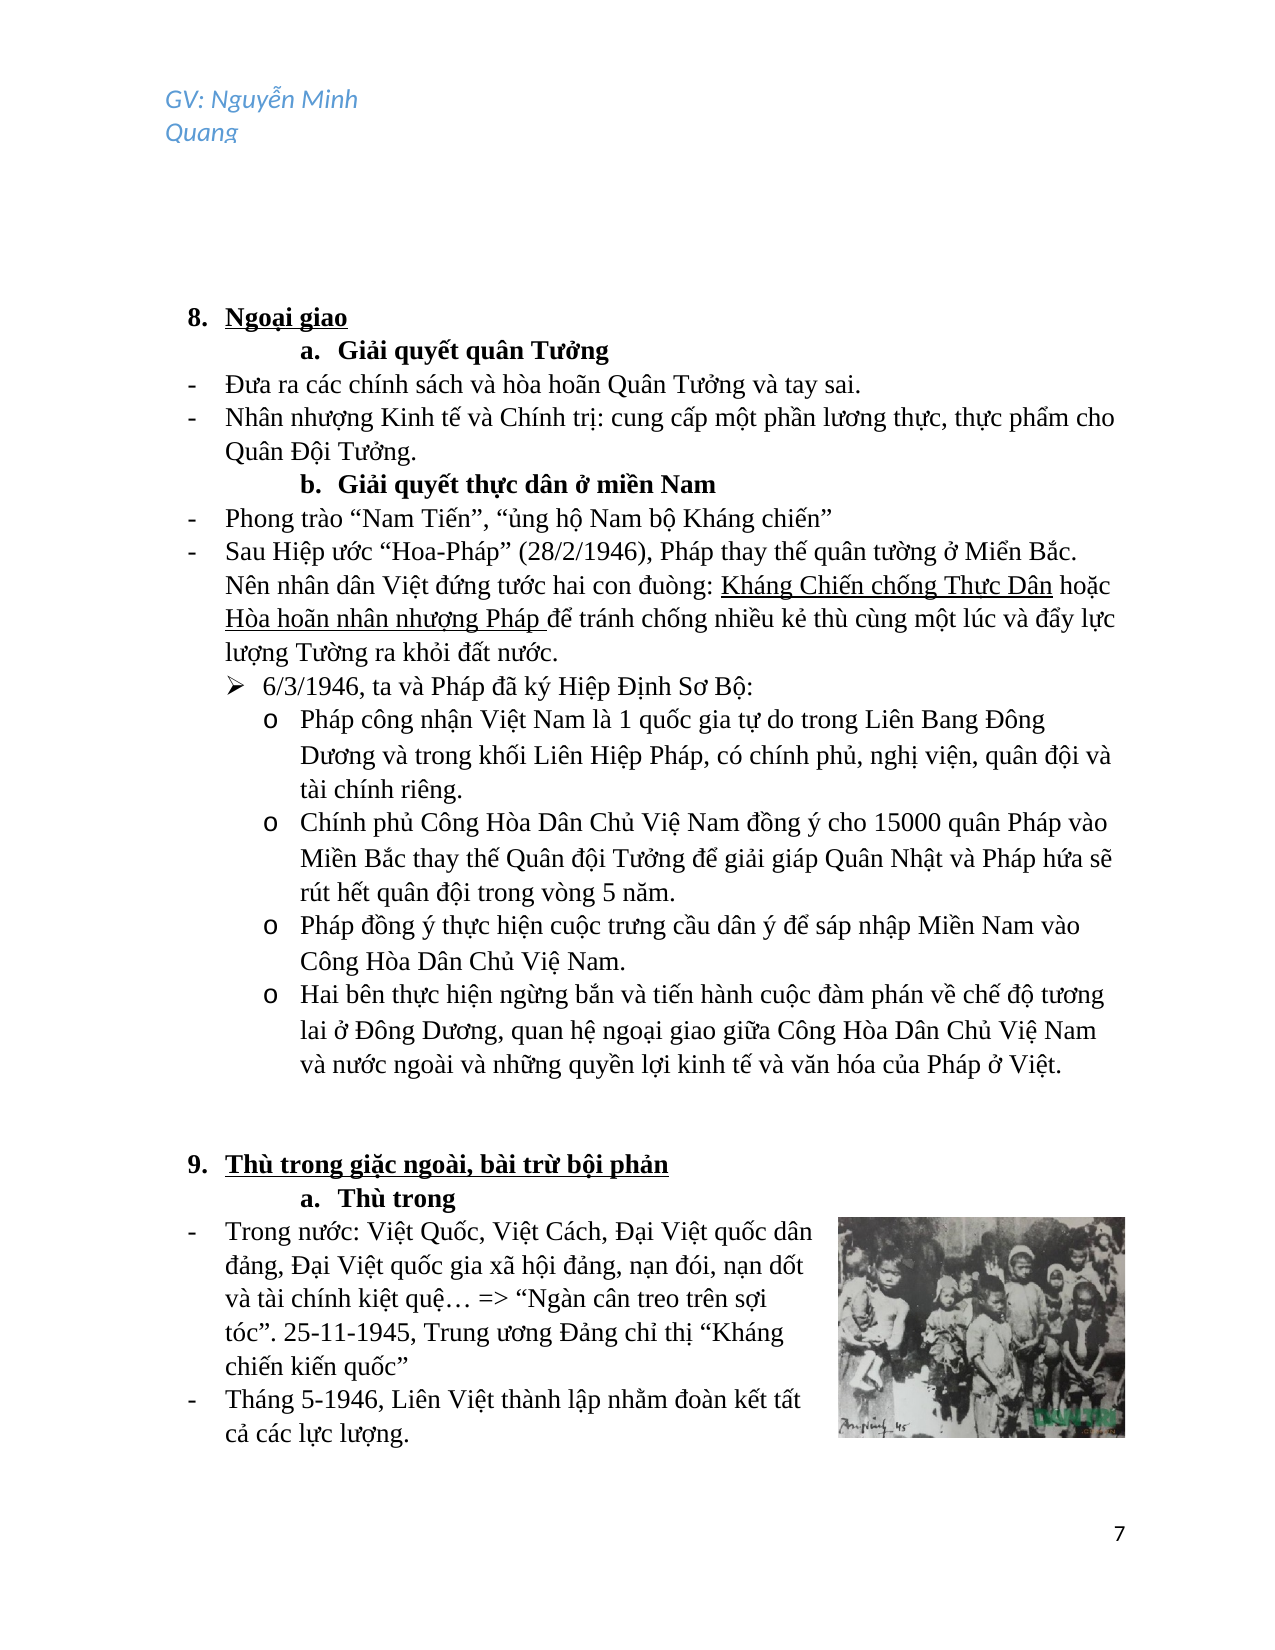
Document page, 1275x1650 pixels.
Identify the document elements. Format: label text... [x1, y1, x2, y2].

list Pháp công nhận Việt Nam là 1 quốc gia tự do trong Liên Bang Đông Dương và trong khối Liên Hiệp Pháp, có chính phủ, nghị viện, quân đội và tài chính riêng. [262, 703, 1125, 804]
list Hai bên thực hiện ngừng bắn và tiến hành cuộc đàm phán về chế độ tương lai ở Đông Dương, quan hệ ngoại giao giữa Công Hòa Dân Chủ Việ Nam và nước ngoài và những quyền lợi kinh tế và văn hóa của Pháp ở Việt. [262, 978, 1125, 1079]
list Tháng 5-1946, Liên Việt thành lập nhằm đoàn kết tất cả các lực lượng. [187, 1383, 1125, 1448]
list Thù trong giặc ngoài, bài trừ bội phản [187, 1148, 1125, 1179]
list Giải quyết quân Tưởng [300, 334, 1125, 365]
list Thù trong [300, 1182, 1125, 1213]
list 6/3/1946, ta và Pháp đã ký Hiệp Định Sơ Bộ: [225, 669, 1125, 701]
list Đưa ra các chính sách và hòa hoãn Quân Tưởng và tay sai. [187, 368, 1125, 399]
list Phong trào “Nam Tiến”, “ủng hộ Nam bộ Kháng chiến” [187, 502, 1125, 533]
list Nhân nhượng Kinh tế và Chính trị: cung cấp một phần lương thực, thực phẩm cho Quân Đội Tưởng. [187, 401, 1125, 466]
list Ngoại giao [187, 301, 1125, 332]
picture [838, 1217, 1125, 1438]
list Pháp đồng ý thực hiện cuộc trưng cầu dân ý để sáp nhập Miền Nam vào Công Hòa Dân Chủ Việ Nam. [262, 909, 1125, 976]
list Giải quyết thực dân ở miền Nam [300, 468, 1125, 499]
list Chính phủ Công Hòa Dân Chủ Việ Nam đồng ý cho 15000 quân Pháp vào Miền Bắc thay thế Quân đội Tưởng để giải giáp Quân Nhật và Pháp hứa sẽ rút hết quân đội trong vòng 5 năm. [262, 806, 1125, 907]
list Trong nước: Việt Quốc, Việt Cách, Đại Việt quốc dân đảng, Đại Việt quốc gia xã hội đảng, nạn đói, nạn dốt và tài chính kiệt quệ… => “Ngàn cân treo trên sợi tóc”. 25-11-1945, Trung ương Đảng chỉ thị “Kháng chiến kiến quốc” [187, 1215, 1125, 1381]
list Sau Hiệp ước “Hoa-Pháp” (28/2/1946), Pháp thay thế quân tường ở Miển Bắc. Nên nhân dân Việt đứng tước hai con đuòng: Kháng Chiến chống Thực Dân hoặc Hòa hoãn nhân nhượng Pháp để tránh chống nhiều kẻ thù cùng một lúc và đẩy lực lượng Tường ra khỏi đất nước. [187, 535, 1125, 667]
